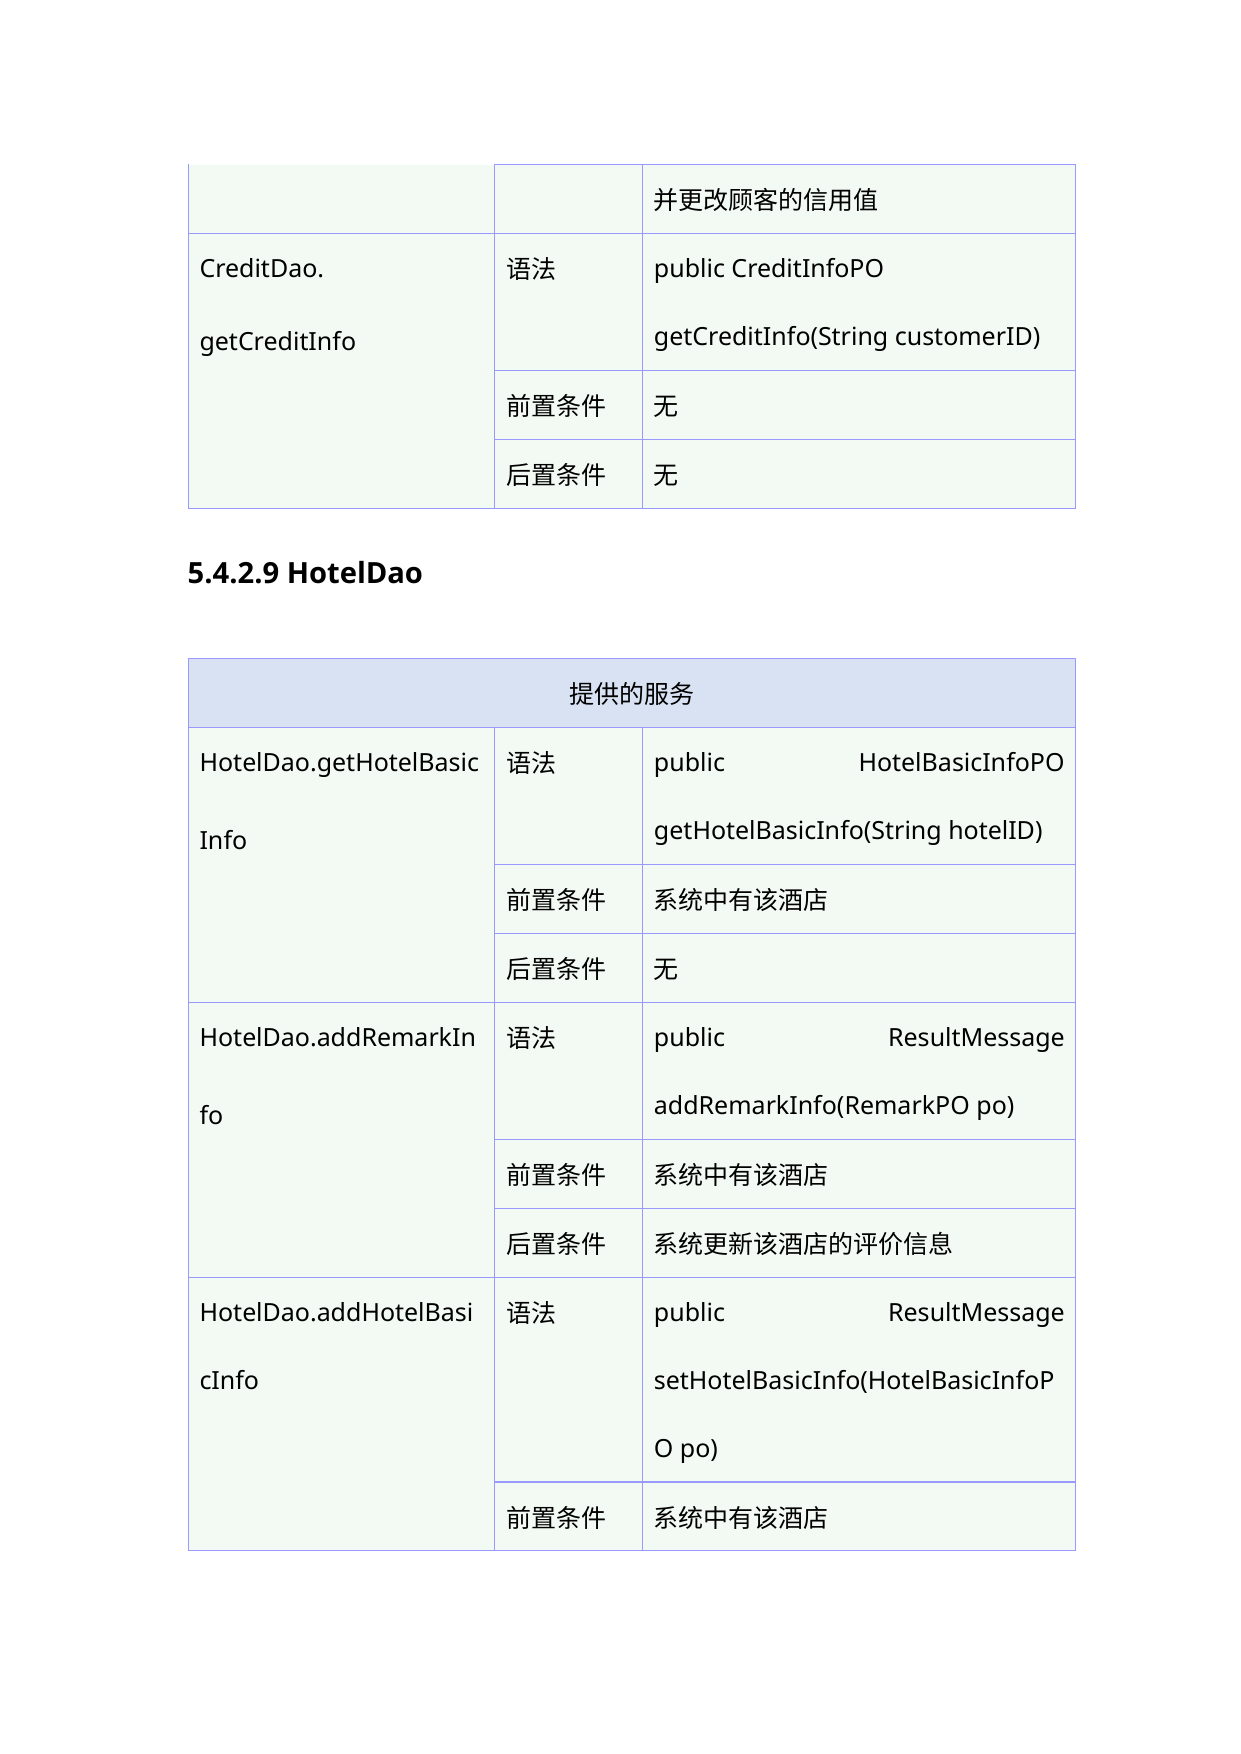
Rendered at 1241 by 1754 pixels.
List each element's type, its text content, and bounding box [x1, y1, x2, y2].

table_cell public HotelBasicInfoPO getHotelBasicInfo(String hotelID) [643, 728, 1075, 864]
table_cell 前置条件 [495, 1483, 642, 1550]
table_cell 系统更新该酒店的评价信息 [643, 1209, 1075, 1277]
table_cell 系统中有该酒店 [643, 1140, 1075, 1208]
table_cell 前置条件 [495, 1140, 642, 1208]
table_cell 前置条件 [495, 371, 642, 439]
table_cell public CreditInfoPO getCreditInfo(String customerID) [643, 234, 1075, 370]
table_cell public ResultMessage addRemarkInfo(RemarkPO po) [643, 1003, 1075, 1139]
table_cell 系统中有该酒店 [643, 1483, 1075, 1550]
table_cell 前置条件 [495, 865, 642, 933]
table_cell 无 [643, 371, 1075, 439]
table_header 提供的服务 [189, 659, 1075, 727]
table_cell HotelDao.getHotelBasicInfo [189, 728, 494, 1002]
table_cell 语法 [495, 1278, 642, 1481]
subtitle 5.4.2.9 HotelDao [187, 538, 1053, 606]
table_cell 后置条件 [495, 1209, 642, 1277]
table_cell 后置条件 [495, 934, 642, 1002]
table_cell CreditDao. getCreditInfo [189, 234, 494, 508]
table_cell 后置条件 [495, 440, 642, 508]
table_cell 后置条件 [495, 165, 642, 233]
table_cell 系统中有该酒店 [643, 865, 1075, 933]
table_cell HotelDao.addRemarkInfo [189, 1003, 494, 1277]
table_cell 语法 [495, 234, 642, 370]
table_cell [643, 1278, 1075, 1481]
table_cell 无 [643, 934, 1075, 1002]
table_cell HotelDao.addHotelBasicInfo [189, 1278, 494, 1550]
table_cell 语法 [495, 728, 642, 864]
table_cell 语法 [495, 1003, 642, 1139]
table_cell 无 [643, 440, 1075, 508]
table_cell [643, 165, 1075, 233]
